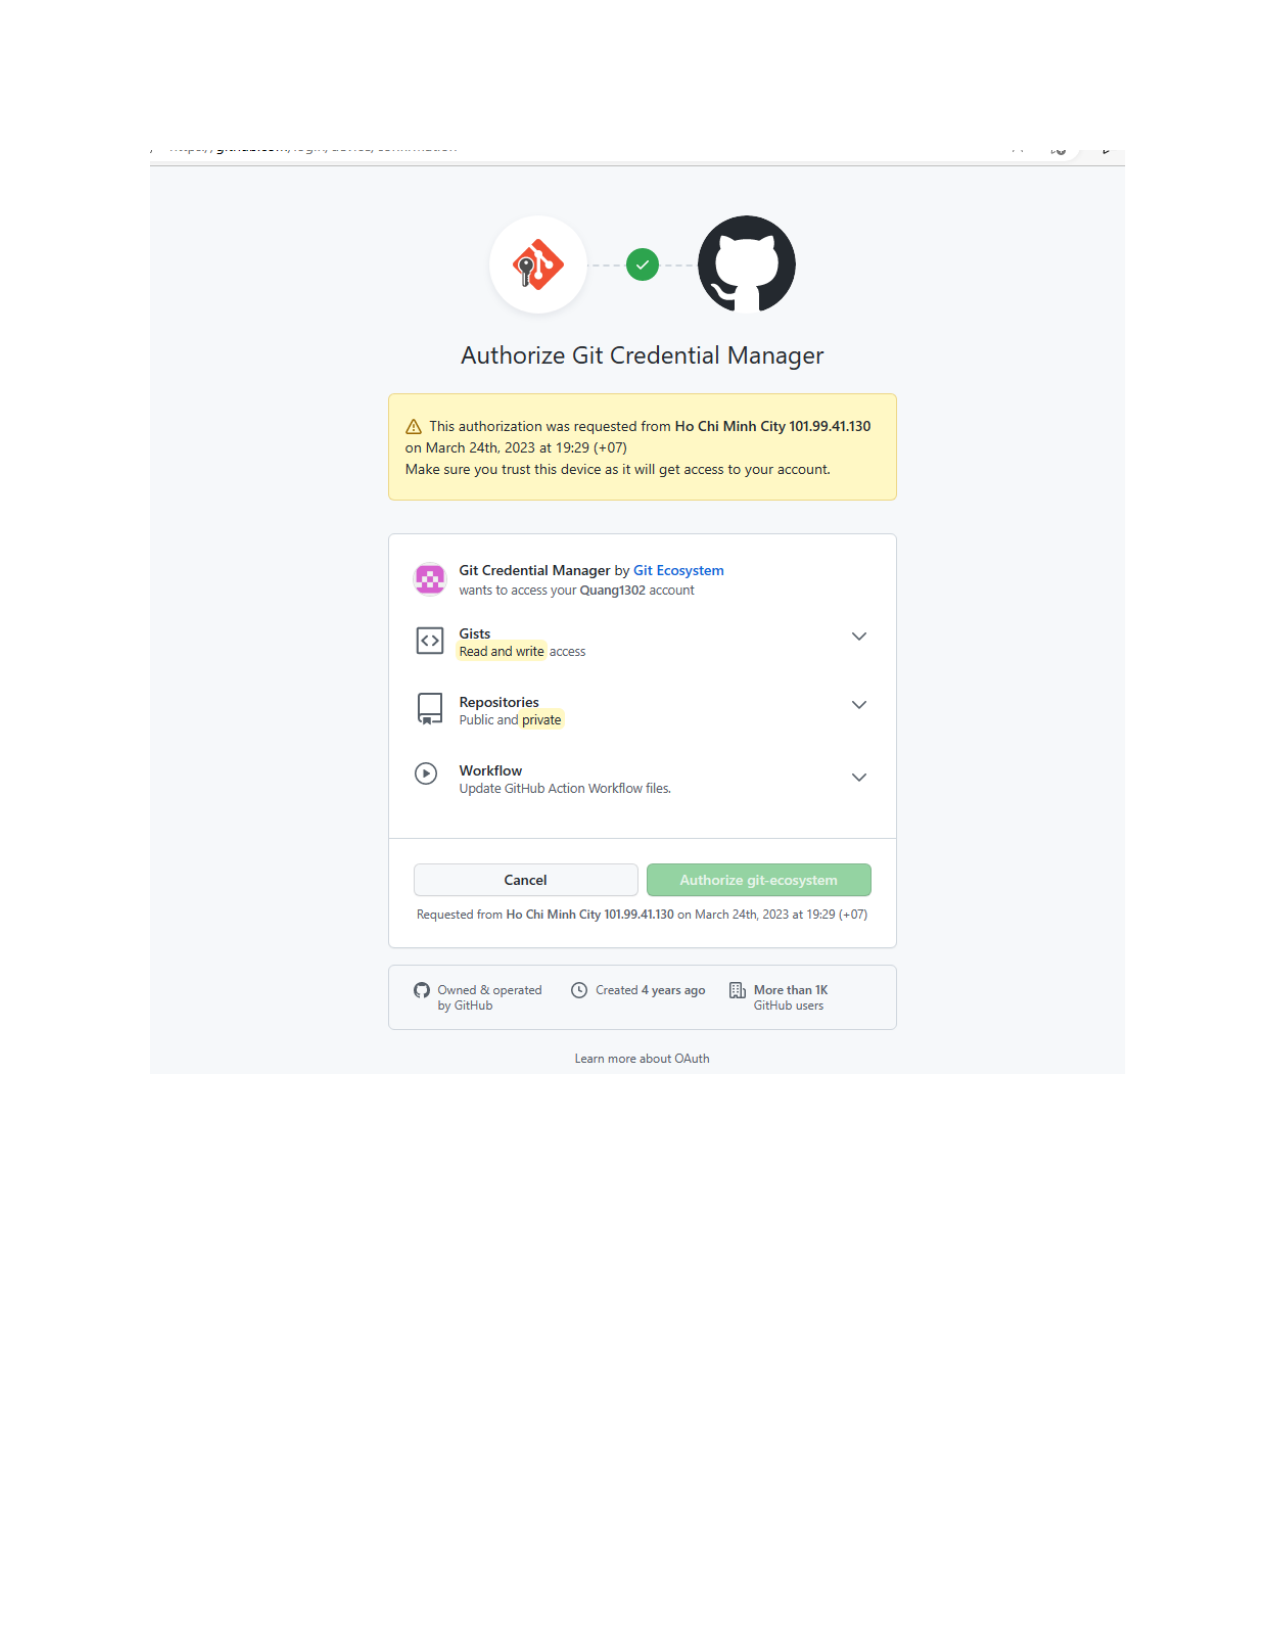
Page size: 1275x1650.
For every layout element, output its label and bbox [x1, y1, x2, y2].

picture [150, 150, 1125, 1074]
